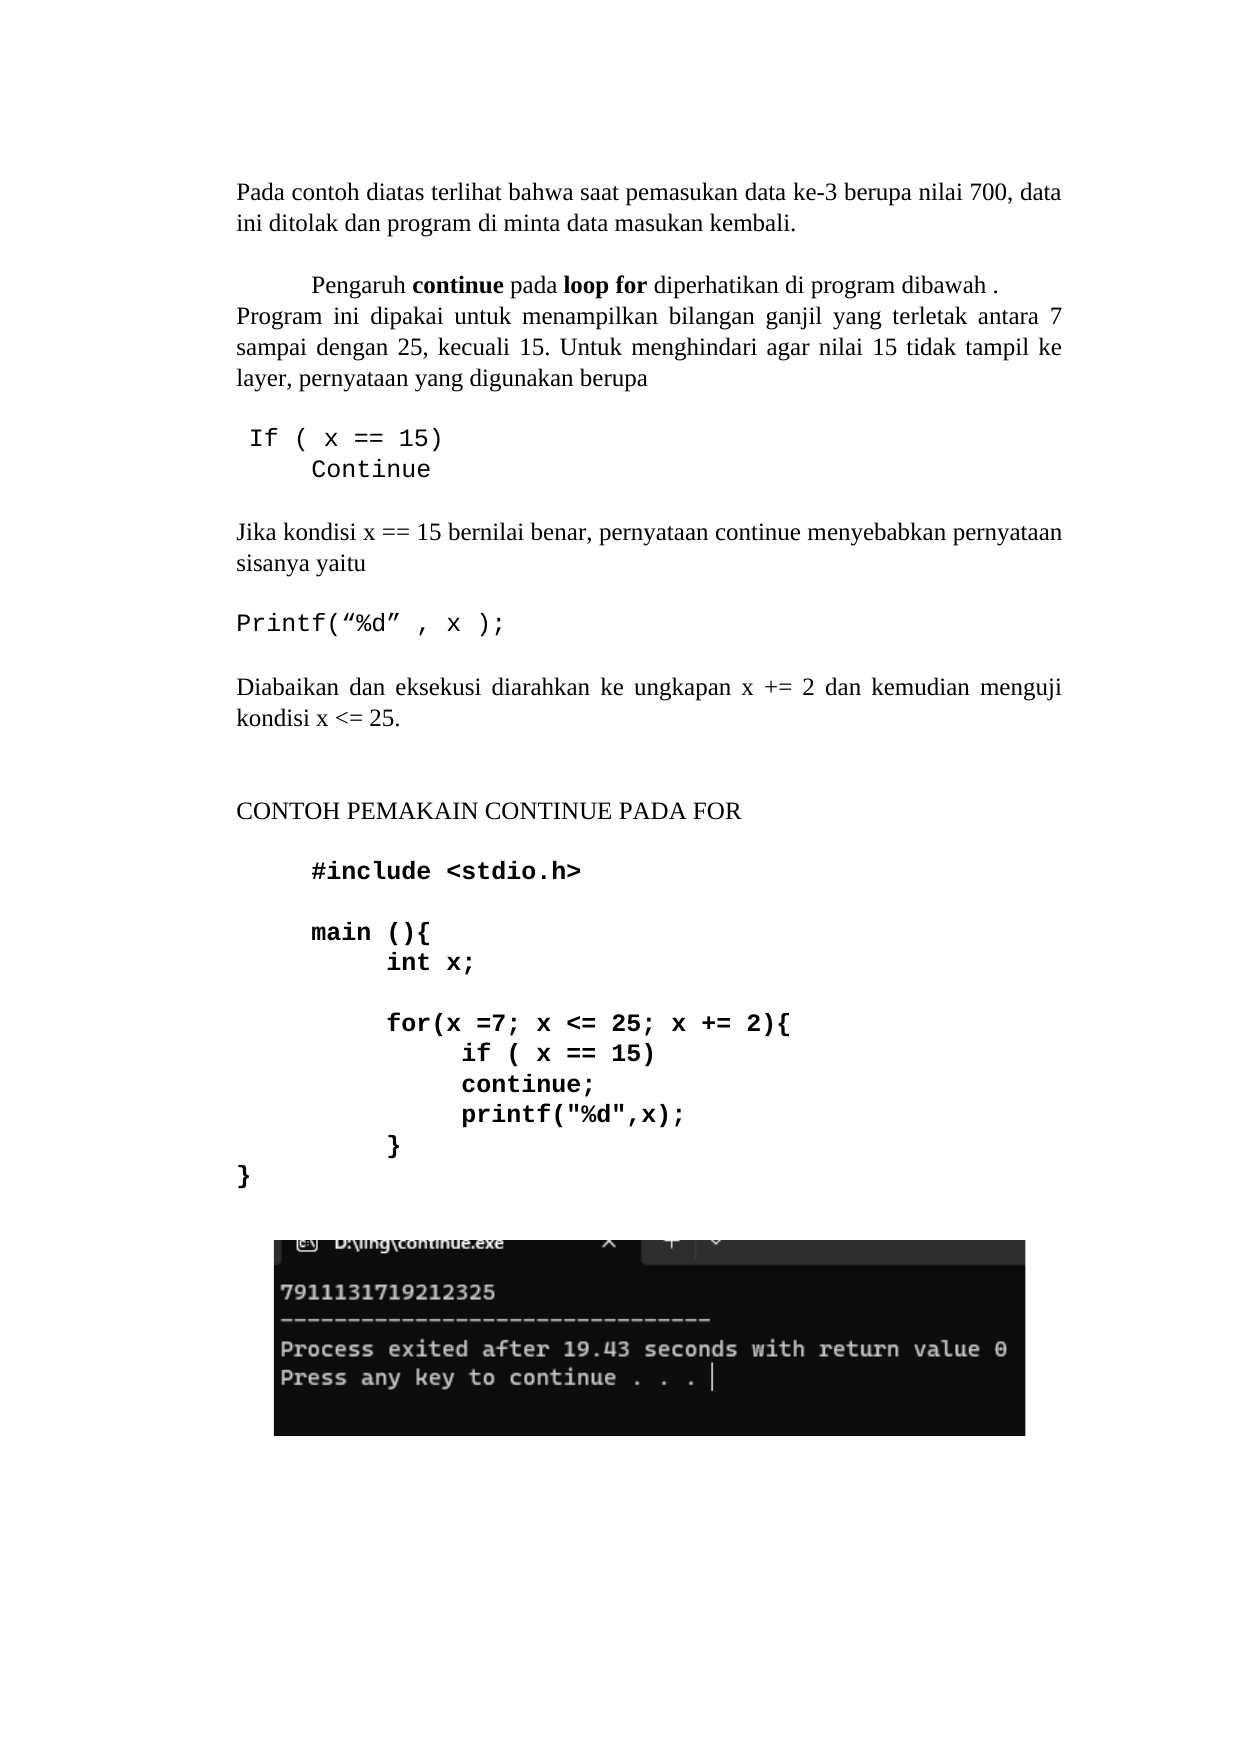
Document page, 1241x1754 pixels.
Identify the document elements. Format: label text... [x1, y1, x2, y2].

list If ( x == 15) [236, 426, 1063, 454]
list Pengaruh continue pada loop for diperhatikan di program dibawah . [236, 270, 1063, 299]
list Pada contoh diatas terlihat bahwa saat pemasukan data ke-3 berupa nilai 700, data ini ditolak dan program di minta data masukan kembali. [236, 177, 1063, 237]
list printf("%d",x); [311, 1102, 1063, 1130]
list int x; [311, 950, 1063, 978]
list Jika kondisi x == 15 bernilai benar, pernyataan continue menyebabkan pernyataan sisanya yaitu [236, 517, 1063, 577]
list CONTOH PEMAKAIN CONTINUE PADA FOR [236, 796, 1063, 825]
list } [311, 1133, 1063, 1161]
list #include <stdio.h> [311, 858, 1063, 887]
list Program ini dipakai untuk menampilkan bilangan ganjil yang terletak antara 7 sampai dengan 25, kecuali 15. Untuk menghindari agar nilai 15 tidak tampil ke layer, pernyataan yang digunakan berupa [236, 301, 1063, 392]
list } [236, 1163, 1063, 1191]
list main (){ [311, 919, 1063, 948]
list continue; [311, 1072, 1063, 1100]
picture [273, 1240, 1026, 1436]
list Continue [236, 456, 1063, 484]
list Printf(“%d” , x ); [236, 610, 1063, 639]
list for(x =7; x <= 25; x += 2){ [311, 1011, 1063, 1039]
list if ( x == 15) [311, 1041, 1063, 1069]
list Diabaikan dan eksekusi diarahkan ke ungkapan x += 2 dan kemudian menguji kondisi x <= 25. [236, 672, 1063, 732]
